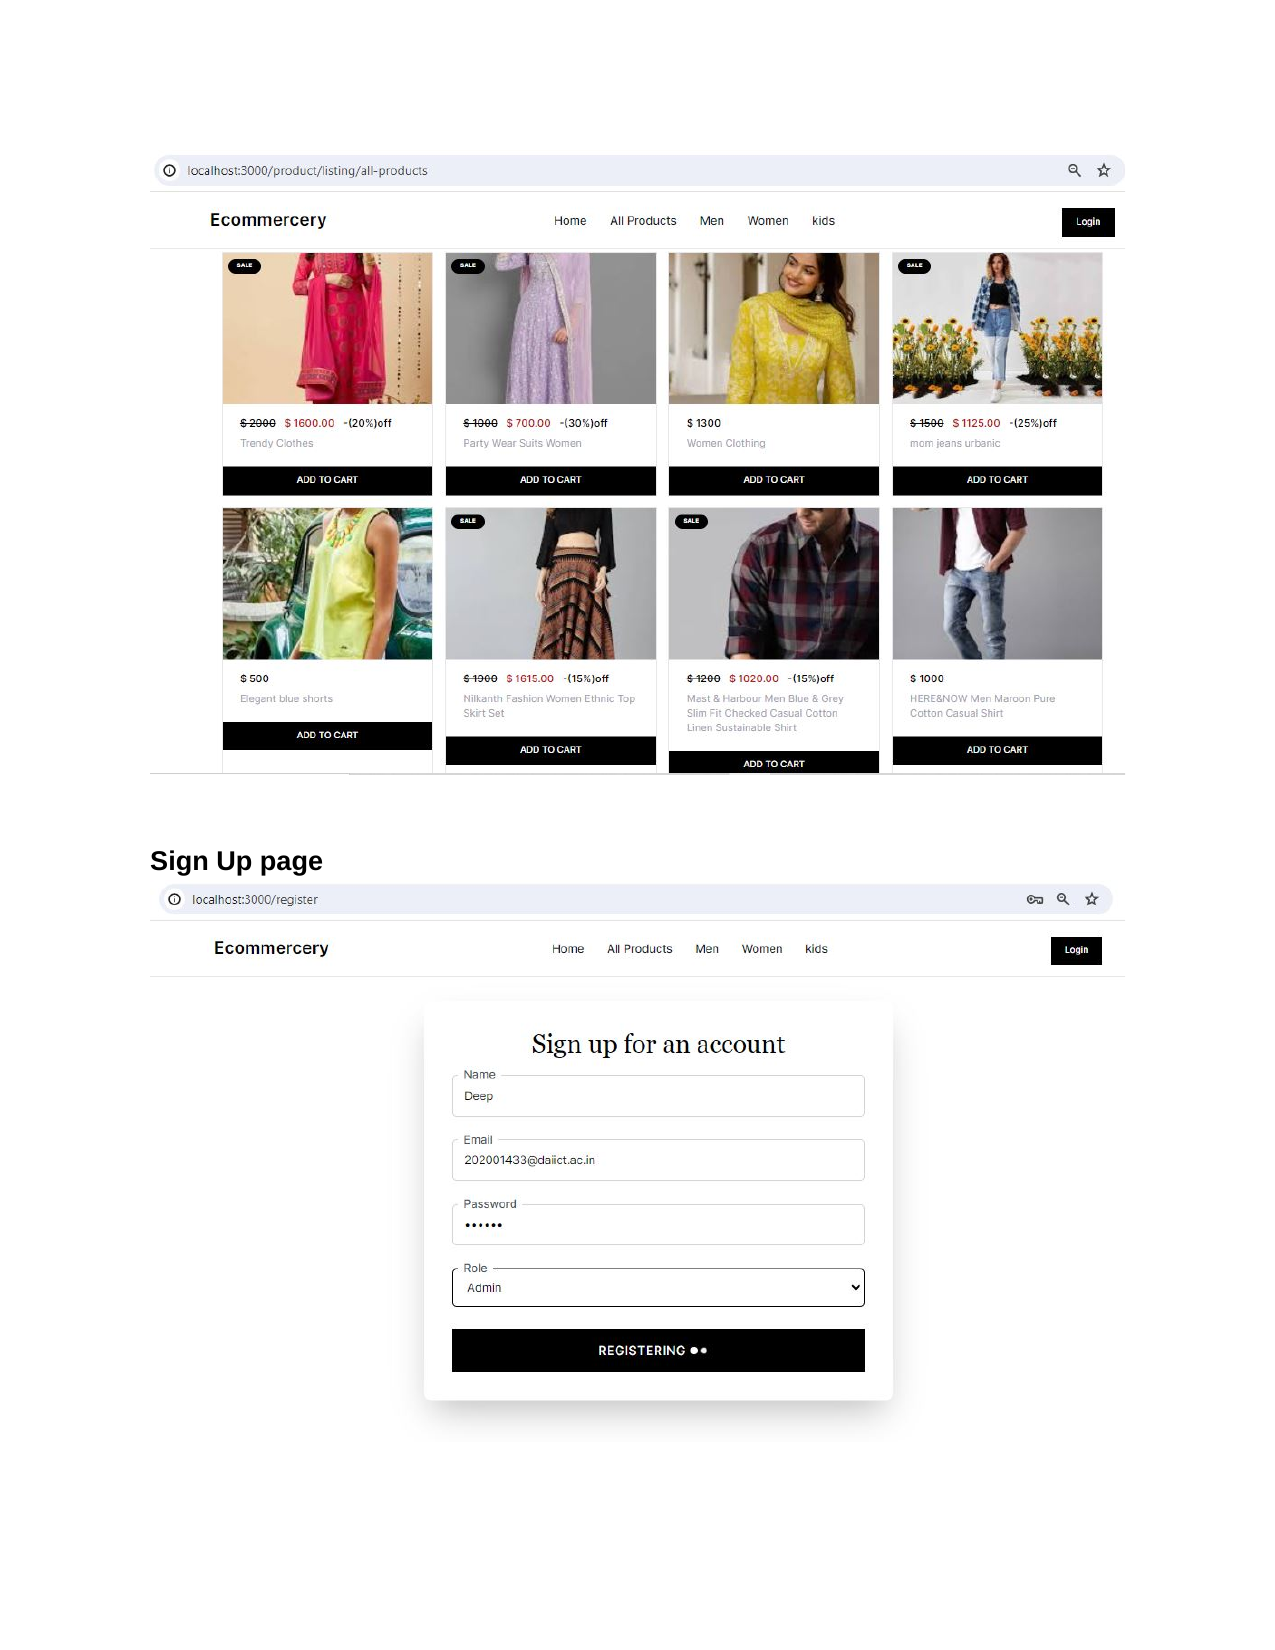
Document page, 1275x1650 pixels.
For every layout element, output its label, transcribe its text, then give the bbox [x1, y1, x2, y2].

picture [150, 880, 1125, 1442]
text Sign Up page [150, 845, 1125, 876]
picture [150, 150, 1125, 775]
